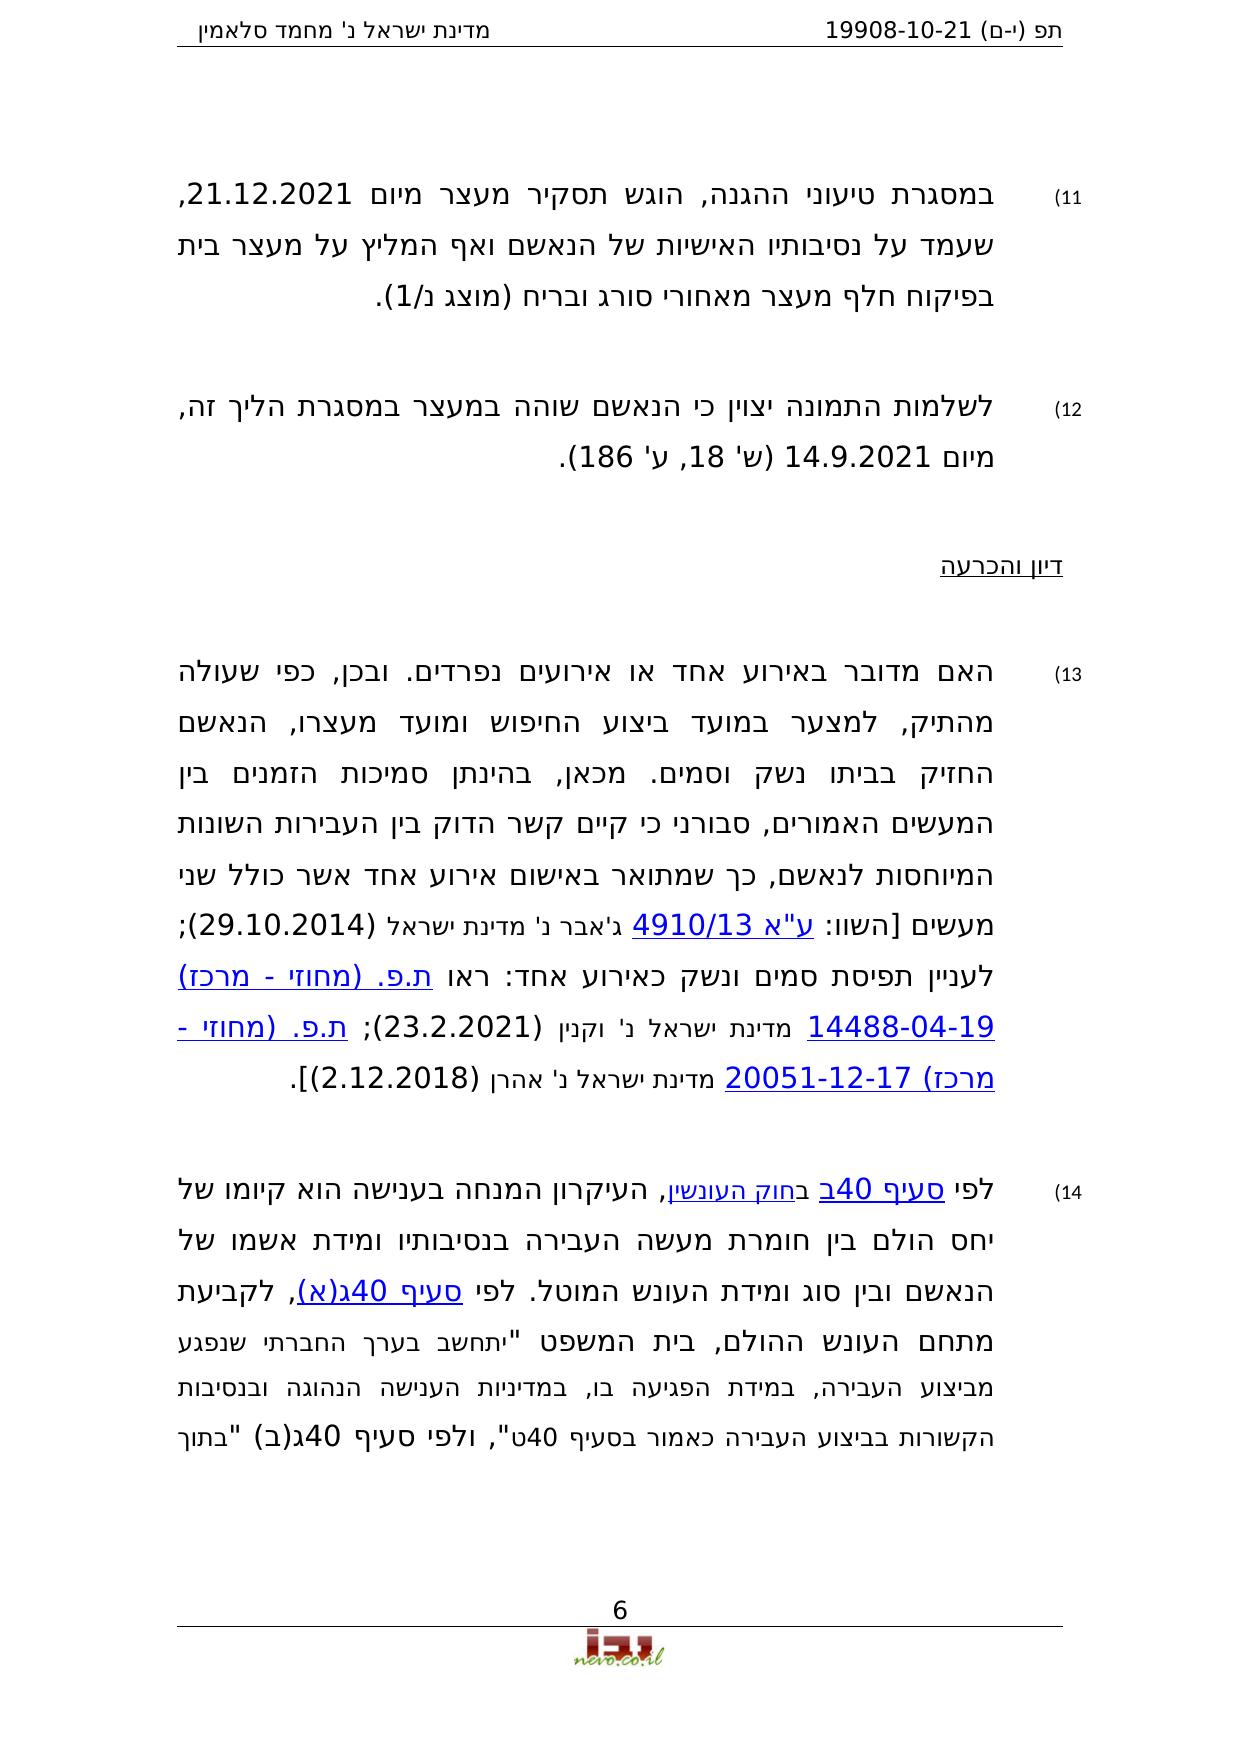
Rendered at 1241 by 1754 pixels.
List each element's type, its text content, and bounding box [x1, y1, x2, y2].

list לשלמות התמונה יצוין כי הנאשם שוהה במעצר במסגרת הליך זה, מיום 14.9.2021 (ש' 18, ע' 186). [177, 389, 1054, 474]
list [177, 1172, 1054, 1453]
picture [574, 1628, 666, 1667]
list האם מדובר באירוע אחד או אירועים נפרדים. ובכן, כפי שעולה מהתיק, למצער במועד ביצוע החיפוש ומועד מעצרו, הנאשם החזיק בביתו נשק וסמים. מכאן, בהינתן סמיכות הזמנים בין המעשים האמורים, סבורני כי קיים קשר הדוק בין העבירות השונות המיוחסות לנאשם, כך שמתואר באישום אירוע אחד אשר כולל שני מעשים [השוו: ע"א 4910/13 ג'אבר נ' מדינת ישראל (29.10.2014); לעניין תפיסת סמים ונשק כאירוע אחד: ראו ת.פ. (מחוזי - מרכז) 14488-04-19 מדינת ישראל נ' וקנין (23.2.2021); ת.פ. (מחוזי - מרכז) 20051-12-17 מדינת ישראל נ' אהרן (2.12.2018)]. [177, 654, 1054, 1096]
list במסגרת טיעוני ההגנה, הוגש תסקיר מעצר מיום 21.12.2021, שעמד על נסיבותיו האישיות של הנאשם ואף המליץ על מעצר בית בפיקוח חלף מעצר מאחורי סורג ובריח (מוצג נ/1). [177, 177, 1054, 313]
text דיון והכרעה [177, 551, 1063, 580]
